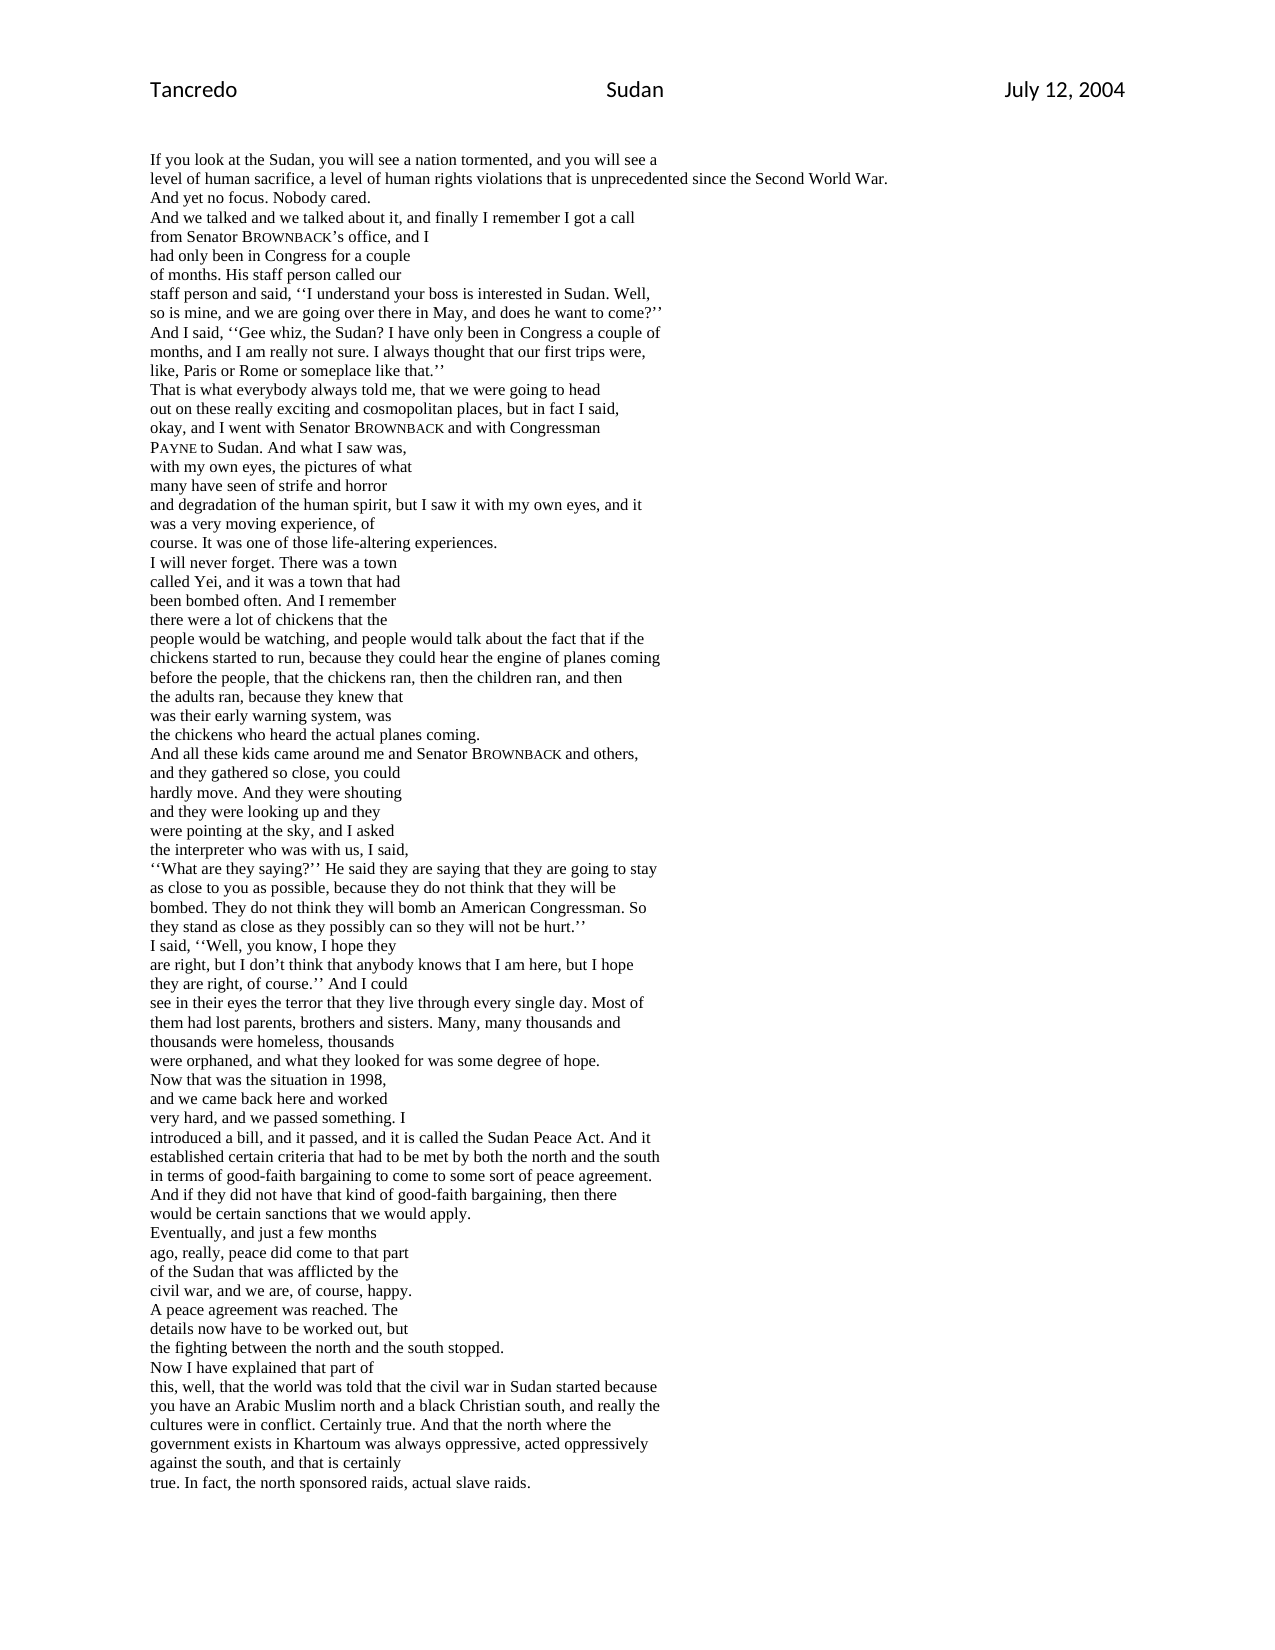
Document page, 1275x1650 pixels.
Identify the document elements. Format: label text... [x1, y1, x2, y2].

text established certain criteria that had to be met by both the north and the south [150, 1147, 1125, 1166]
text were pointing at the sky, and I asked [150, 821, 1125, 840]
text the fighting between the north and the south stopped. [150, 1338, 1125, 1357]
text them had lost parents, brothers and sisters. Many, many thousands and [150, 1012, 1125, 1032]
text was their early warning system, was [150, 706, 1125, 725]
text I will never forget. There was a town [150, 552, 1125, 572]
text Now I have explained that part of [150, 1357, 1125, 1377]
text Eventually, and just a few months [150, 1223, 1125, 1242]
text ‘‘What are they saying?’’ He said they are saying that they are going to stay [150, 859, 1125, 878]
text I said, ‘‘Well, you know, I hope they [150, 936, 1125, 955]
text government exists in Khartoum was always oppressive, acted oppressively [150, 1434, 1125, 1453]
text staff person and said, ‘‘I understand your boss is interested in Sudan. Well, [150, 284, 1125, 303]
text many have seen of strife and horror [150, 476, 1125, 495]
text before the people, that the chickens ran, then the children ran, and then [150, 667, 1125, 687]
text with my own eyes, the pictures of what [150, 457, 1125, 476]
text like, Paris or Rome or someplace like that.’’ [150, 361, 1125, 380]
text and they gathered so close, you could [150, 763, 1125, 782]
text are right, but I don’t think that anybody knows that I am here, but I hope [150, 955, 1125, 974]
text course. It was one of those life-altering experiences. [150, 533, 1125, 552]
text and we came back here and worked [150, 1089, 1125, 1108]
text very hard, and we passed something. I [150, 1108, 1125, 1127]
text bombed. They do not think they will bomb an American Congressman. So [150, 897, 1125, 917]
text civil war, and we are, of course, happy. [150, 1281, 1125, 1300]
text they are right, of course.’’ And I could [150, 974, 1125, 993]
text was a very moving experience, of [150, 514, 1125, 533]
text cultures were in conflict. Certainly true. And that the north where the [150, 1415, 1125, 1434]
text called Yei, and it was a town that had [150, 572, 1125, 591]
text people would be watching, and people would talk about the fact that if the [150, 629, 1125, 648]
text this, well, that the world was told that the civil war in Sudan started because [150, 1377, 1125, 1396]
text A peace agreement was reached. The [150, 1300, 1125, 1319]
text and degradation of the human spirit, but I saw it with my own eyes, and it [150, 495, 1125, 514]
text of the Sudan that was afflicted by the [150, 1262, 1125, 1281]
text And all these kids came around me and Senator BROWNBACK and others, [150, 744, 1125, 763]
text were orphaned, and what they looked for was some degree of hope. [150, 1051, 1125, 1070]
text see in their eyes the terror that they live through every single day. Most of [150, 993, 1125, 1012]
text and they were looking up and they [150, 802, 1125, 821]
text okay, and I went with Senator BROWNBACK and with Congressman [150, 418, 1125, 437]
text ago, really, peace did come to that part [150, 1242, 1125, 1262]
text PAYNE to Sudan. And what I saw was, [150, 437, 1125, 457]
text true. In fact, the north sponsored raids, actual slave raids. [150, 1472, 1125, 1492]
text the adults ran, because they knew that [150, 687, 1125, 706]
text there were a lot of chickens that the [150, 610, 1125, 629]
text against the south, and that is certainly [150, 1453, 1125, 1472]
text from Senator BROWNBACK’s office, and I [150, 227, 1125, 246]
text thousands were homeless, thousands [150, 1032, 1125, 1051]
text the chickens who heard the actual planes coming. [150, 725, 1125, 744]
text details now have to be worked out, but [150, 1319, 1125, 1338]
text the interpreter who was with us, I said, [150, 840, 1125, 859]
text as close to you as possible, because they do not think that they will be [150, 878, 1125, 897]
text of months. His staff person called our [150, 265, 1125, 284]
text chickens started to run, because they could hear the engine of planes coming [150, 648, 1125, 667]
text so is mine, and we are going over there in May, and does he want to come?’’ [150, 303, 1125, 322]
text level of human sacrifice, a level of human rights violations that is unprecedented since the Second World War. [150, 169, 1125, 188]
text hardly move. And they were shouting [150, 782, 1125, 802]
text would be certain sanctions that we would apply. [150, 1204, 1125, 1223]
text out on these really exciting and cosmopolitan places, but in fact I said, [150, 399, 1125, 418]
text And if they did not have that kind of good-faith bargaining, then there [150, 1185, 1125, 1204]
text introduced a bill, and it passed, and it is called the Sudan Peace Act. And it [150, 1127, 1125, 1147]
text in terms of good-faith bargaining to come to some sort of peace agreement. [150, 1166, 1125, 1185]
text months, and I am really not sure. I always thought that our first trips were, [150, 342, 1125, 361]
text And I said, ‘‘Gee whiz, the Sudan? I have only been in Congress a couple of [150, 322, 1125, 342]
text they stand as close as they possibly can so they will not be hurt.’’ [150, 917, 1125, 936]
text And yet no focus. Nobody cared. [150, 188, 1125, 207]
text been bombed often. And I remember [150, 591, 1125, 610]
text Now that was the situation in 1998, [150, 1070, 1125, 1089]
text you have an Arabic Muslim north and a black Christian south, and really the [150, 1396, 1125, 1415]
text And we talked and we talked about it, and finally I remember I got a call [150, 207, 1125, 227]
text If you look at the Sudan, you will see a nation tormented, and you will see a [150, 150, 1125, 169]
text That is what everybody always told me, that we were going to head [150, 380, 1125, 399]
text had only been in Congress for a couple [150, 246, 1125, 265]
